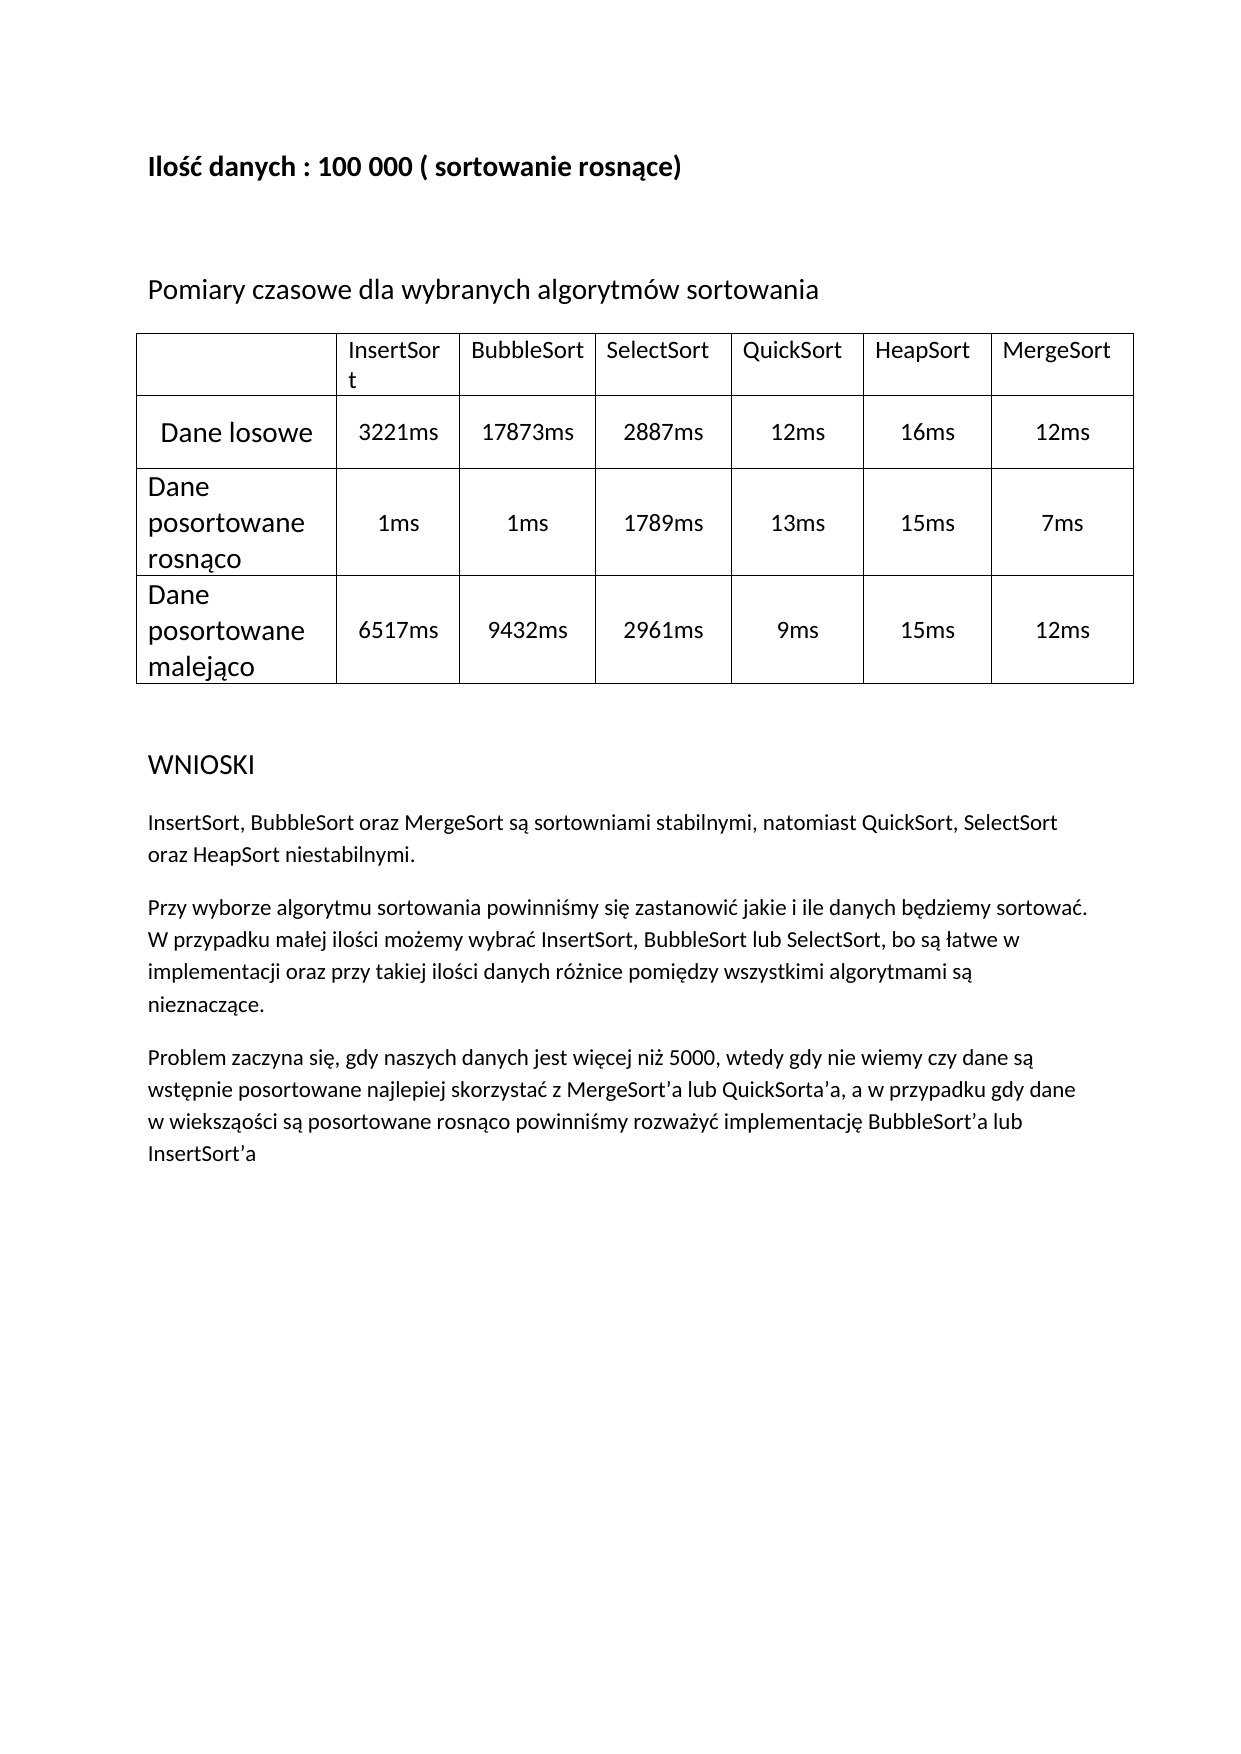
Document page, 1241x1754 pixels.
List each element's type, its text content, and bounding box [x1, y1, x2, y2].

table_header InsertSort [337, 334, 459, 395]
table_header BubbleSort [460, 334, 595, 395]
table_cell Dane losowe [137, 396, 336, 467]
text WNIOSKI [148, 746, 1093, 782]
table_cell 13ms [732, 469, 863, 575]
text Ilość danych : 100 000 ( sortowanie rosnące) [148, 148, 1093, 183]
table_cell 1ms [337, 469, 459, 575]
text InsertSort, BubbleSort oraz MergeSort są sortowniami stabilnymi, natomiast QuickSort, SelectSort oraz HeapSort niestabilnymi. [148, 808, 1093, 868]
table_cell 9432ms [460, 576, 595, 683]
table_cell 17873ms [460, 396, 595, 467]
table_cell 15ms [864, 576, 991, 683]
table_cell 7ms [992, 469, 1133, 575]
table_cell 16ms [864, 396, 991, 467]
table_header SelectSort [596, 334, 731, 395]
text Problem zaczyna się, gdy naszych danych jest więcej niż 5000, wtedy gdy nie wiemy czy dane są wstępnie posortowane najlepiej skorzystać z MergeSort’a lub QuickSorta’a, a w przypadku gdy dane w wieksząości są posortowane rosnąco powinniśmy rozważyć implementację BubbleSort’a lub InsertSort’a [148, 1043, 1093, 1167]
table_cell 1ms [460, 469, 595, 575]
table_cell 12ms [992, 576, 1133, 683]
table_header HeapSort [864, 334, 991, 395]
table_cell 1789ms [596, 469, 731, 575]
table_cell 12ms [732, 396, 863, 467]
table_cell 3221ms [337, 396, 459, 467]
text Przy wyborze algorytmu sortowania powinniśmy się zastanowić jakie i ile danych będziemy sortować. W przypadku małej ilości możemy wybrać InsertSort, BubbleSort lub SelectSort, bo są łatwe w implementacji oraz przy takiej ilości danych różnice pomiędzy wszystkimi algorytmami są nieznaczące. [148, 893, 1093, 1018]
table_header [137, 334, 336, 395]
table_cell 15ms [864, 469, 991, 575]
table_cell 2961ms [596, 576, 731, 683]
text Pomiary czasowe dla wybranych algorytmów sortowania [148, 271, 1093, 307]
table_cell Dane posortowane rosnąco [137, 469, 336, 575]
table_header MergeSort [992, 334, 1133, 395]
table_header QuickSort [732, 334, 863, 395]
table_cell 9ms [732, 576, 863, 683]
table_cell 12ms [992, 396, 1133, 467]
table_cell 2887ms [596, 396, 731, 467]
table_cell 6517ms [337, 576, 459, 683]
table_cell Dane posortowane malejąco [137, 576, 336, 683]
